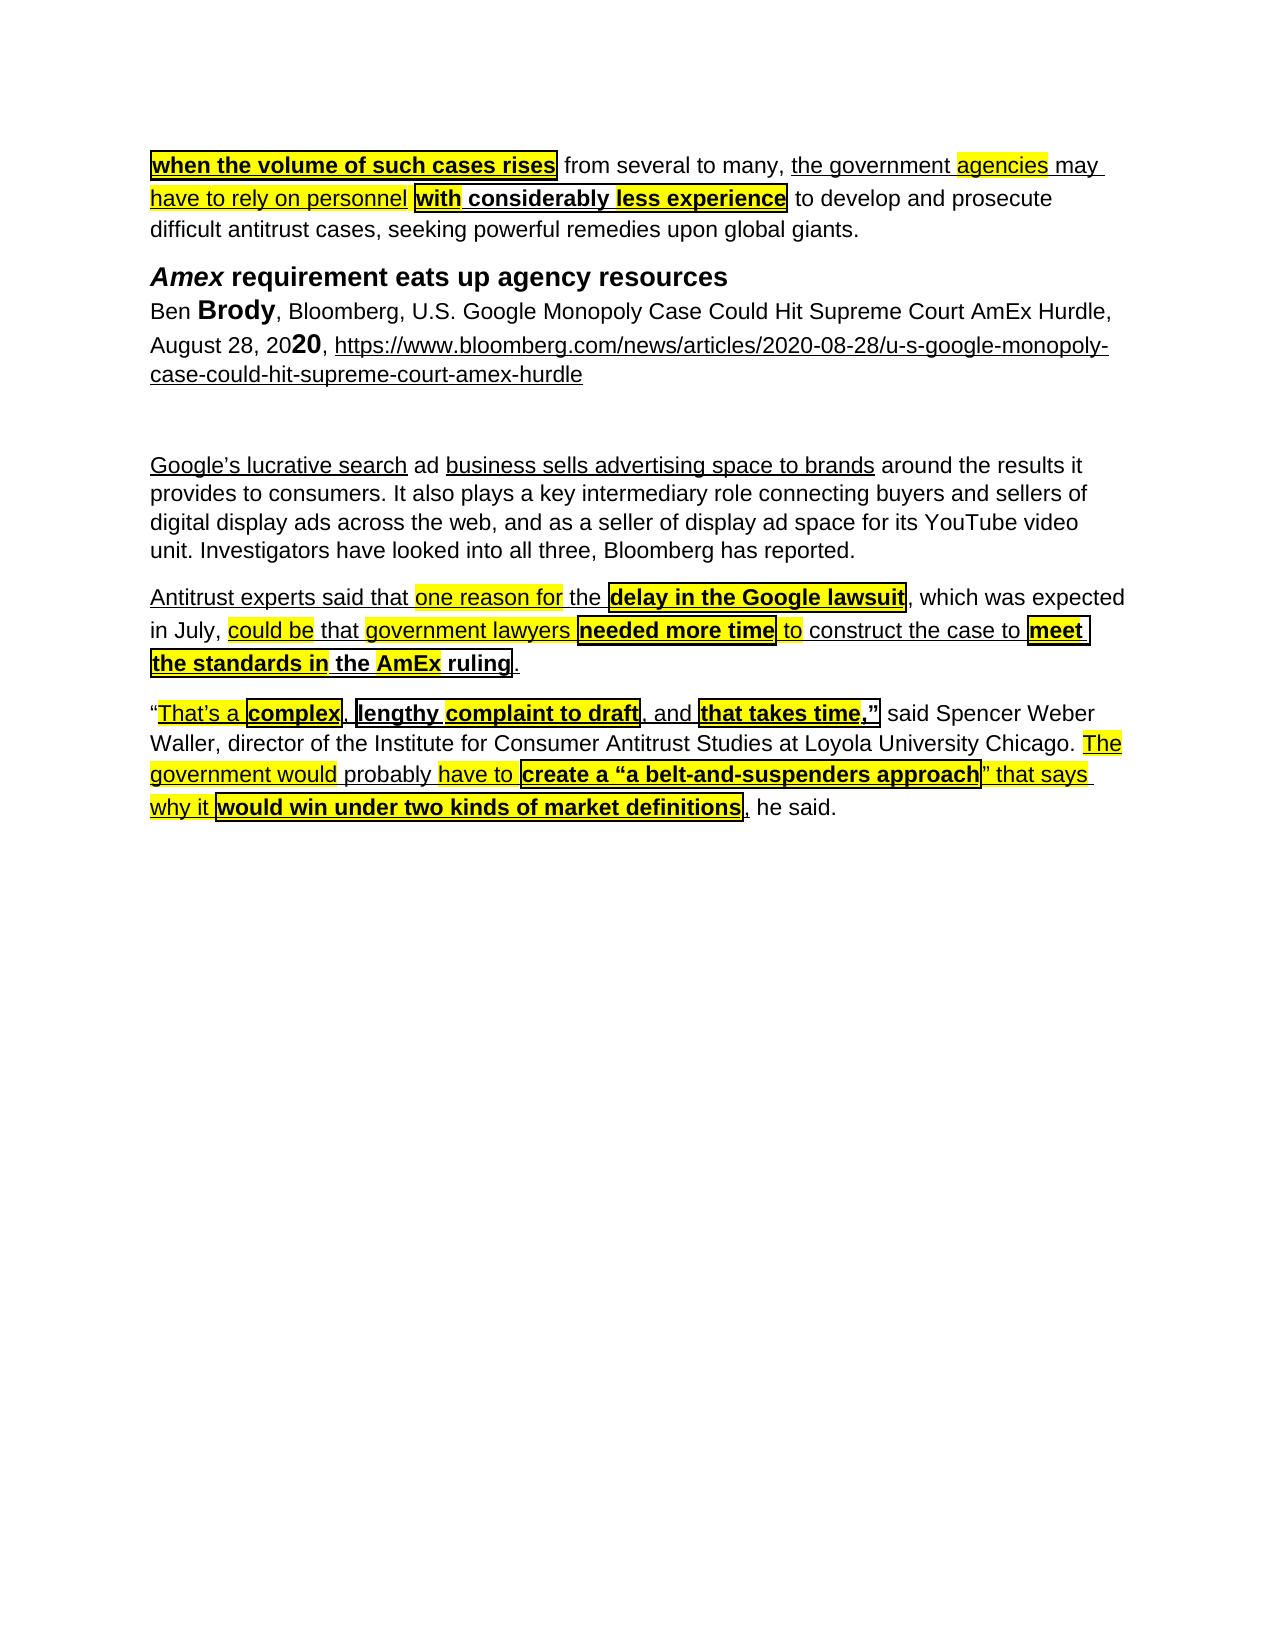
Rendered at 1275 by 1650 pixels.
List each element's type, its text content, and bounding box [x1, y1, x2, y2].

text Ben Brody, Bloomberg, U.S. Google Monopoly Case Could Hit Supreme Court AmEx Hurdle, August 28, 2020, https://www.bloomberg.com/news/articles/2020-08-28/u-s-google-monopoly-case-could-hit-supreme-court-amex-hurdle [150, 294, 1125, 388]
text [150, 150, 1125, 242]
subtitle Amex requirement eats up agency resources [150, 261, 1125, 292]
text Antitrust experts said that one reason for the delay in the Google lawsuit, which was expected in July, could be that government lawyers needed more time to construct the case to meet the standards in the AmEx ruling. [150, 582, 1125, 678]
text “That’s a complex, lengthy complaint to draft, and that takes time,” said Spencer Weber Waller, director of the Institute for Consumer Antitrust Studies at Loyola University Chicago. The government would probably have to create a “a belt-and-suspenders approach” that says why it would win under two kinds of market definitions, he said. [150, 697, 1125, 822]
text Google’s lucrative search ad business sells advertising space to brands around the results it provides to consumers. It also plays a key intermediary role connecting buyers and sellers of digital display ads across the web, and as a seller of display ad space for its YouTube video unit. Investigators have looked into all three, Bloomberg has reported. [150, 452, 1125, 563]
